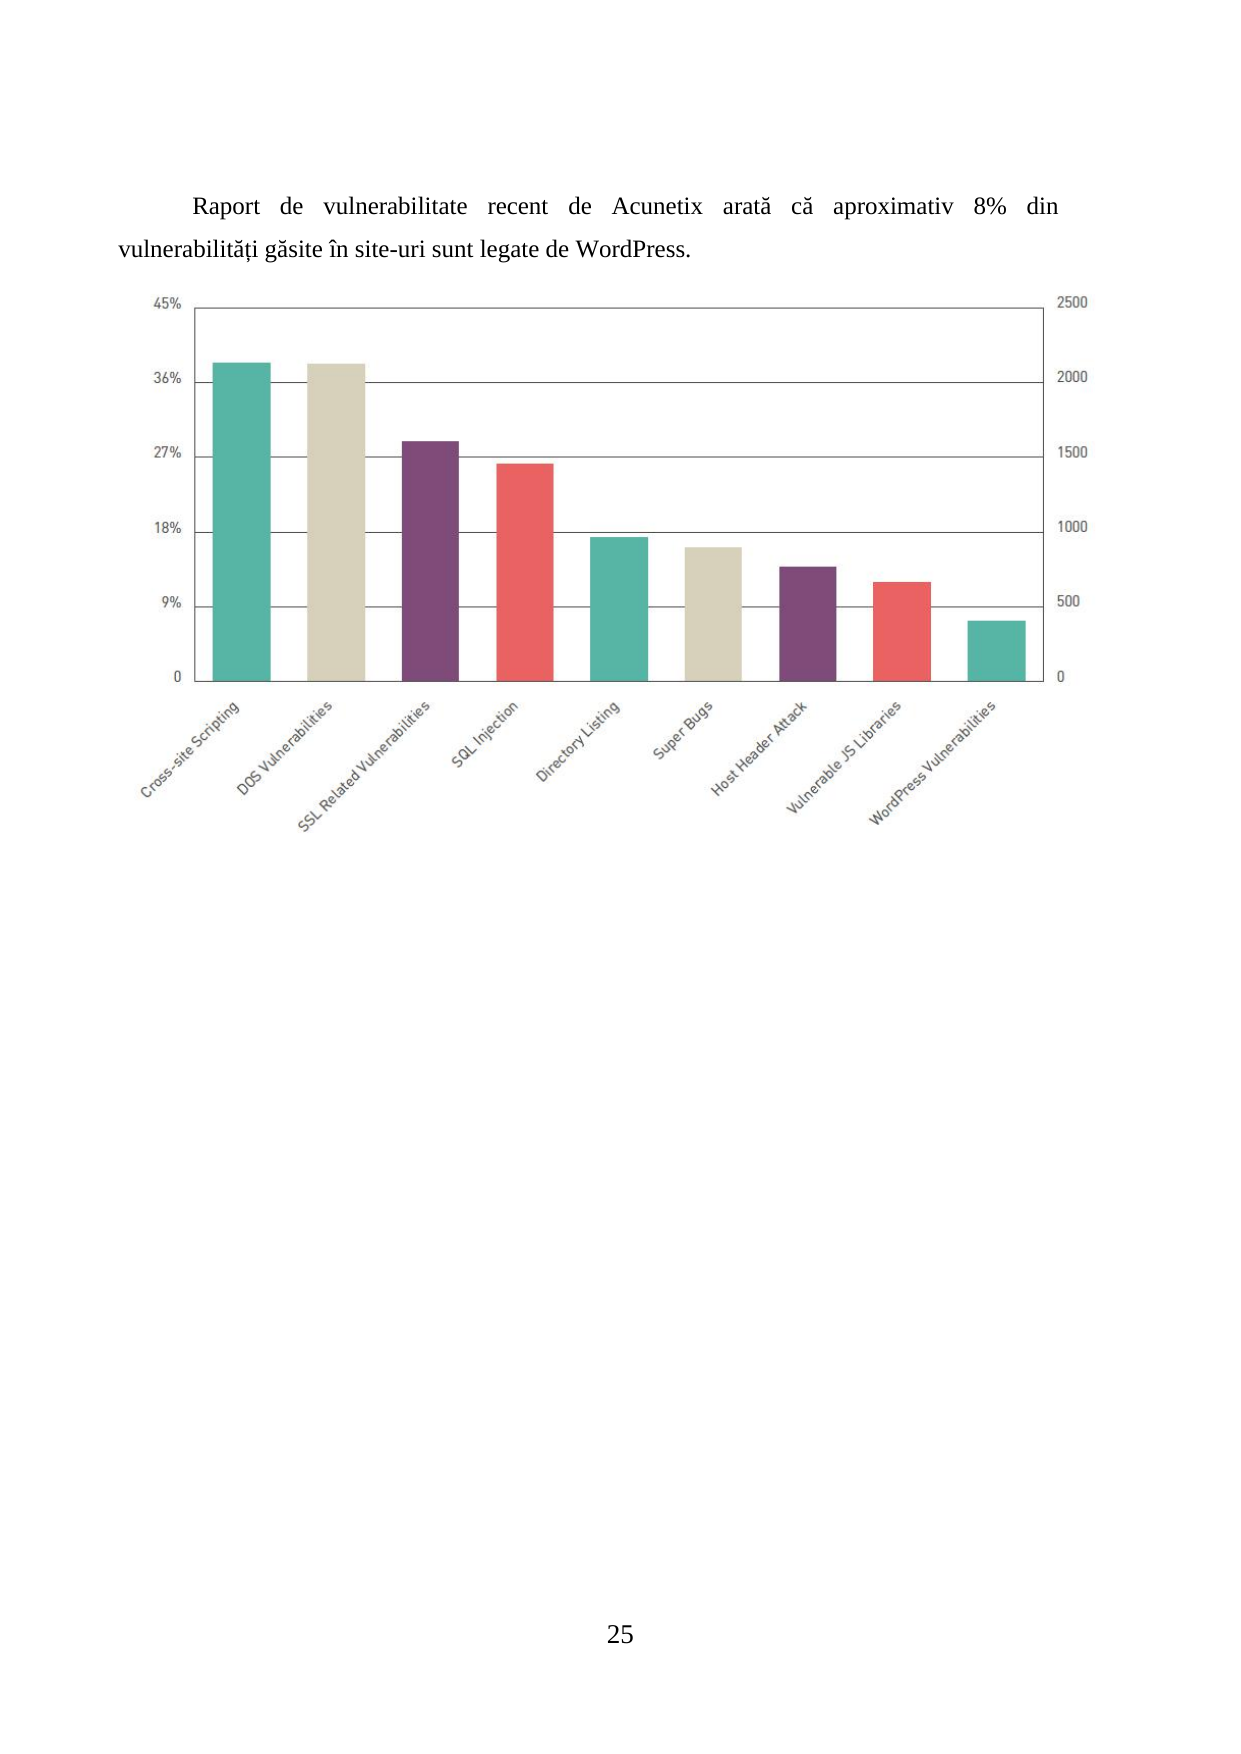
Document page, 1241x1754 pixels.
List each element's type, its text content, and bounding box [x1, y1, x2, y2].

text Raport de vulnerabilitate recent de Acunetix arată că aproximativ 8% din vulnerabilități găsite în site-uri sunt legate de WordPress. [118, 191, 1059, 263]
picture [118, 278, 1104, 839]
